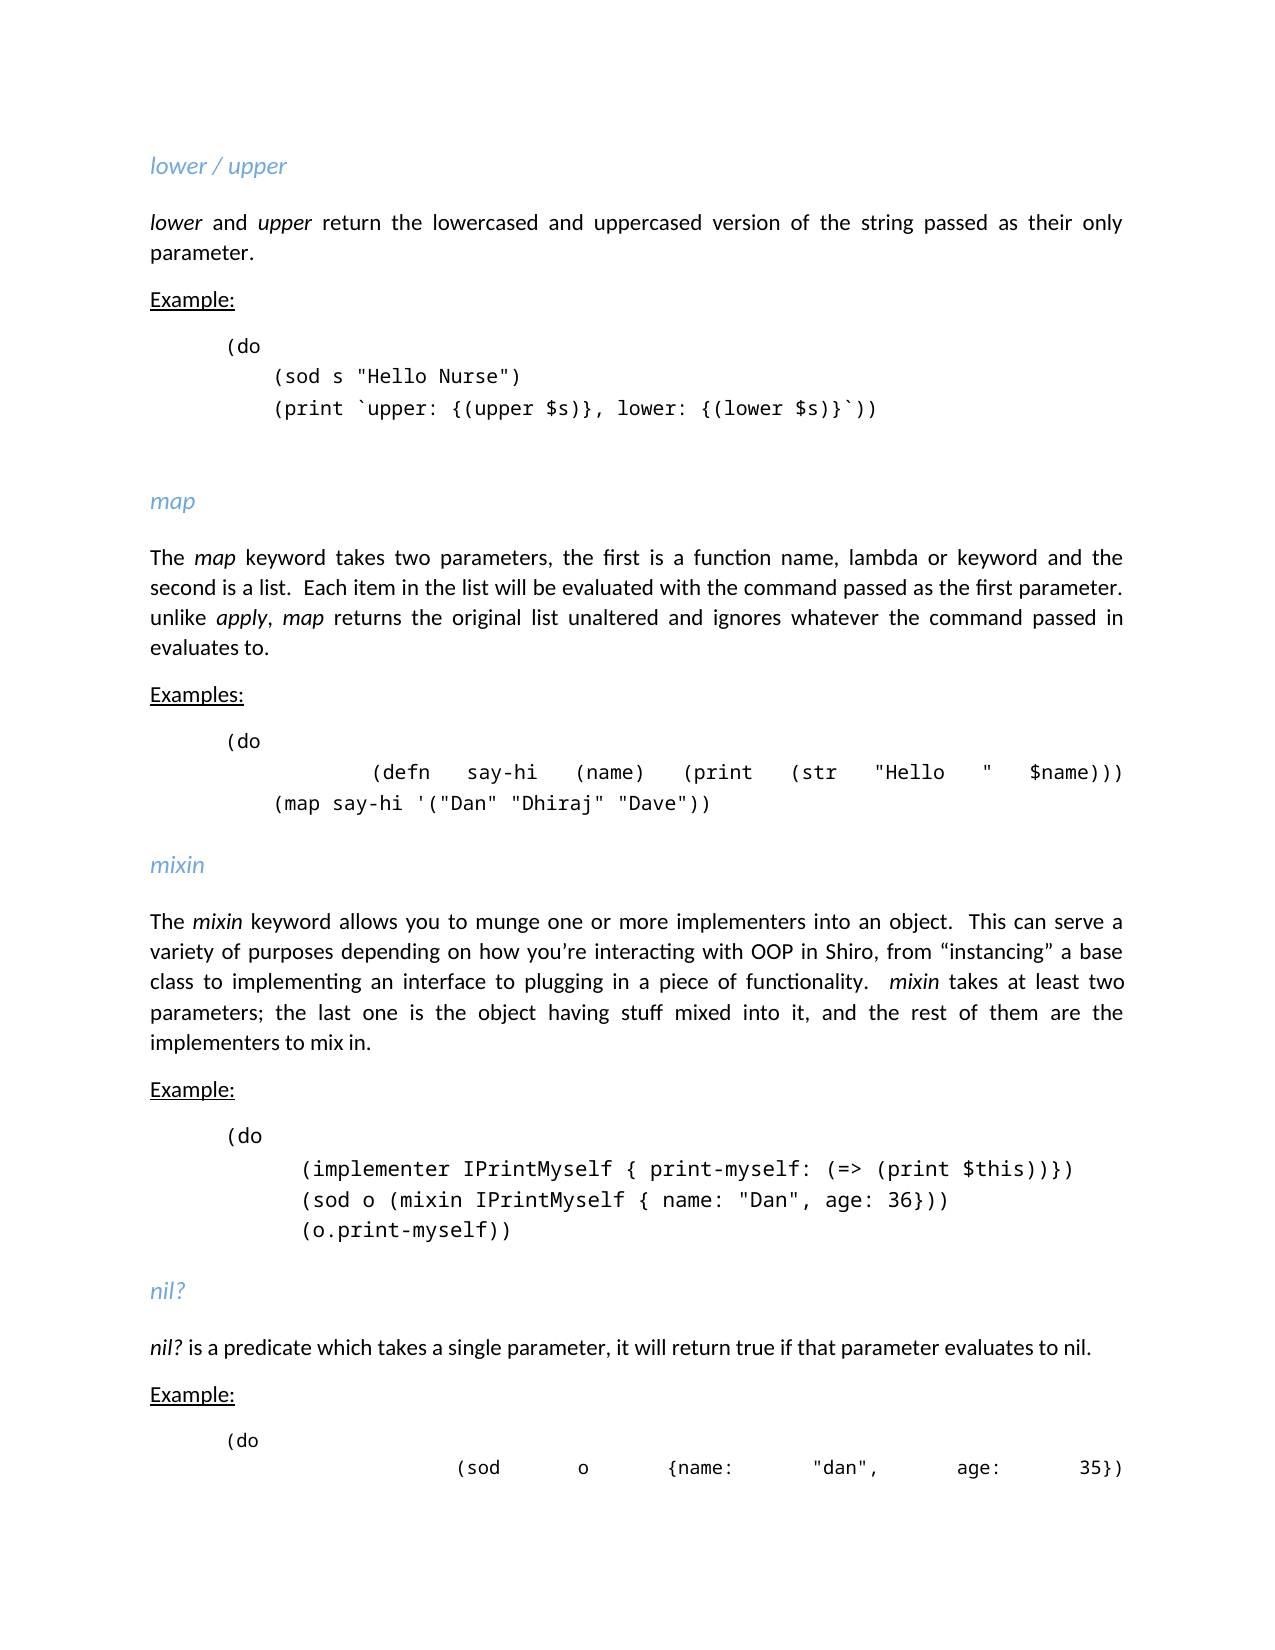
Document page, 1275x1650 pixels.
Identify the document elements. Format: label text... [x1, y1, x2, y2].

subtitle lower / upper [150, 150, 1125, 181]
text (sod s "Hello Nurse") [225, 363, 1125, 390]
text (print `upper: {(upper $s)}, lower: {(lower $s)}`)) [225, 394, 1125, 421]
text (do [150, 1122, 1125, 1150]
text Example: [150, 1380, 1125, 1408]
text (do (defn say-hi (name) (print (str "Hello " $name))) (map say-hi '("Dan" "Dhiraj" "Dave")) [150, 727, 1125, 816]
subtitle mixin [150, 849, 1125, 879]
text lower and upper return the lowercased and uppercased version of the string passed as their only parameter. [150, 208, 1125, 266]
text (sod o (mixin IPrintMyself { name: "Dan", age: 36})) [150, 1185, 1125, 1213]
text (o.print-myself)) [150, 1215, 1125, 1244]
text Example: [150, 285, 1125, 313]
text (do (sod o {name: "dan", age: 35}) (nil? (.? $o fakeProperty)) ; T (nil? $o) (nil? (.? $o name))) ; F [225, 1427, 1125, 1480]
subtitle nil? [150, 1275, 1125, 1306]
text Example: [150, 1075, 1125, 1103]
text The map keyword takes two parameters, the first is a function name, lambda or keyword and the second is a list. Each item in the list will be evaluated with the command passed as the first parameter. unlike apply, map returns the original list unaltered and ignores whatever the command passed in evaluates to. [150, 543, 1125, 661]
text Examples: [150, 680, 1125, 708]
text nil? is a predicate which takes a single parameter, it will return true if that parameter evaluates to nil. [150, 1333, 1125, 1361]
text (implementer IPrintMyself { print-myself: (=> (print $this))}) [150, 1154, 1125, 1183]
subtitle map [150, 485, 1125, 515]
text (do [225, 332, 1125, 359]
text The mixin keyword allows you to munge one or more implementers into an object. This can serve a variety of purposes depending on how you’re interacting with OOP in Shiro, from “instancing” a base class to implementing an interface to plugging in a piece of functionality. mixin takes at least two parameters; the last one is the object having stuff mixed into it, and the rest of them are the implementers to mix in. [150, 907, 1125, 1056]
